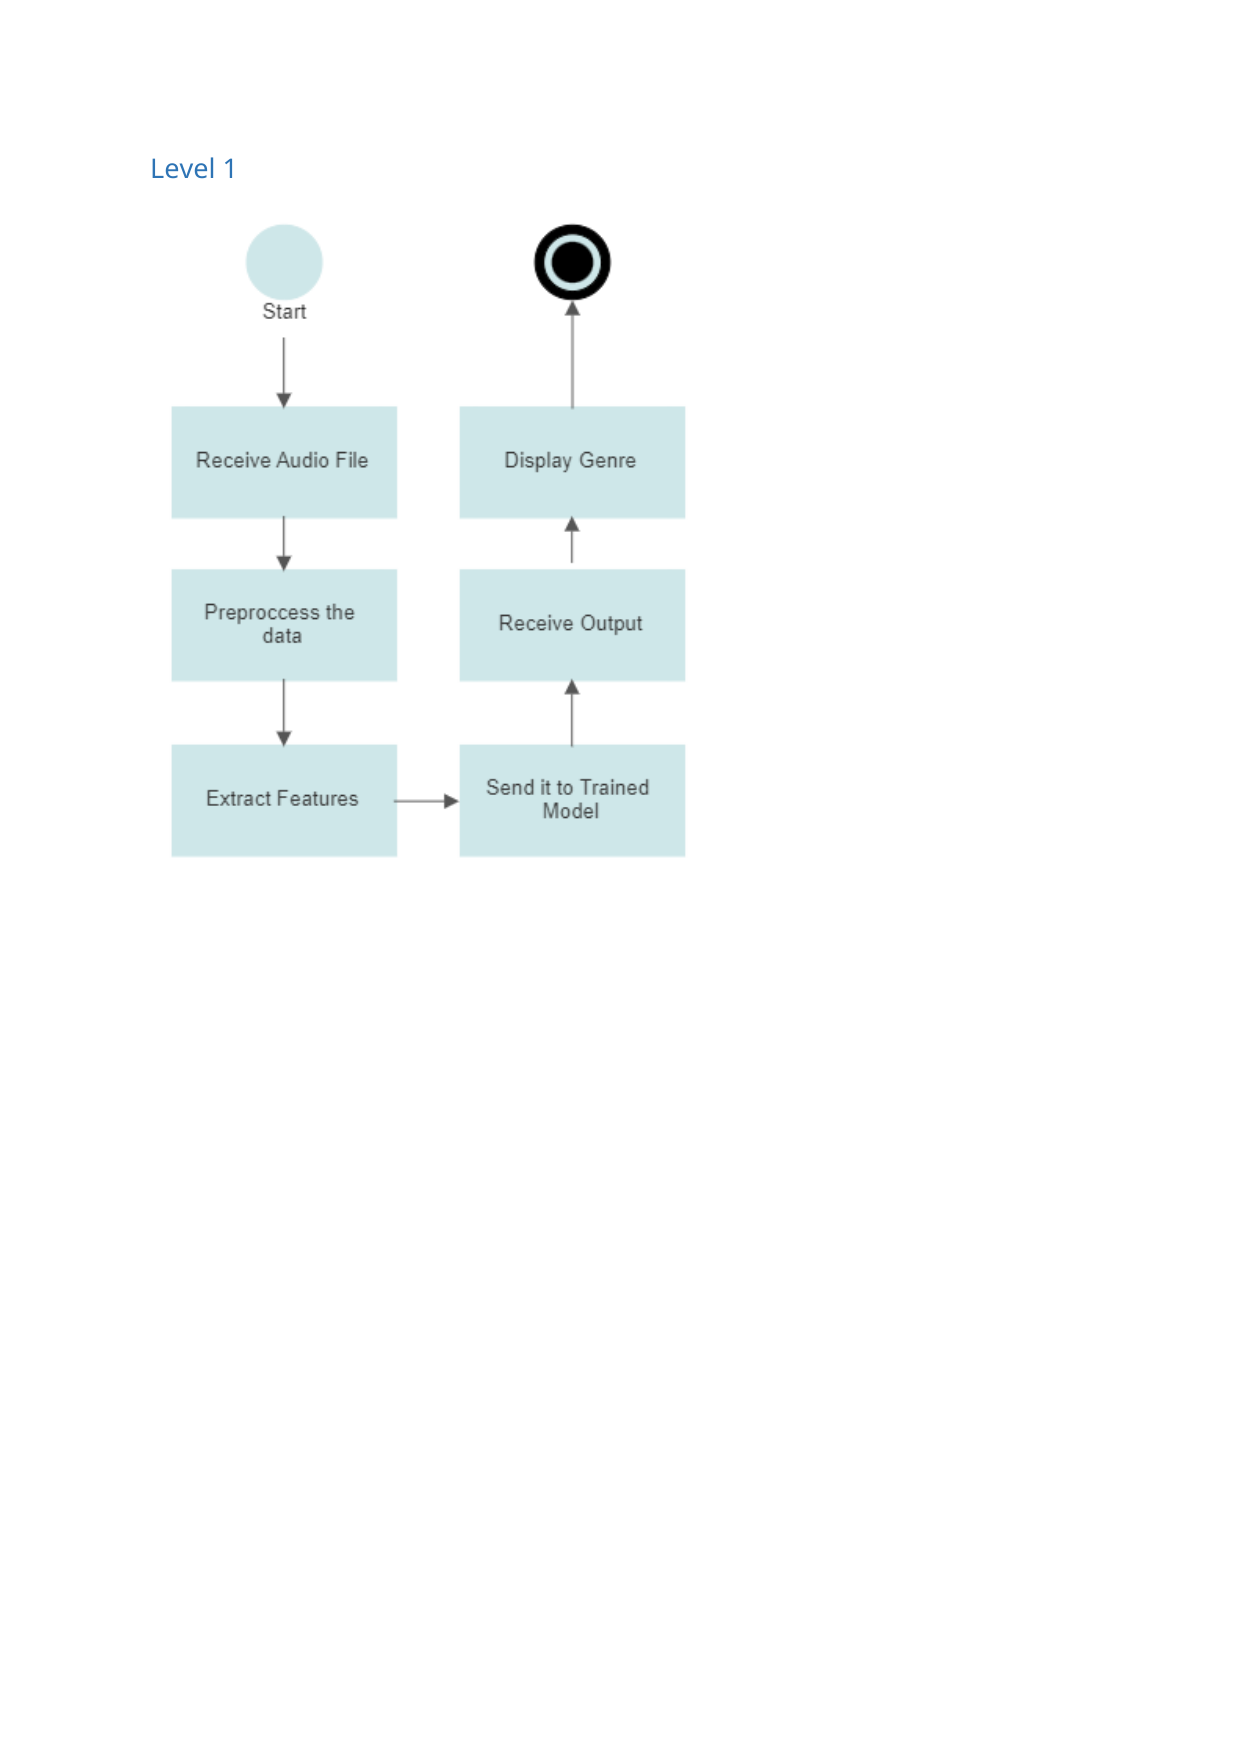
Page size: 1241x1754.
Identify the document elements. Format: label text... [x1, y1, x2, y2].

subtitle Level 1 [150, 150, 1090, 187]
picture [150, 189, 709, 878]
